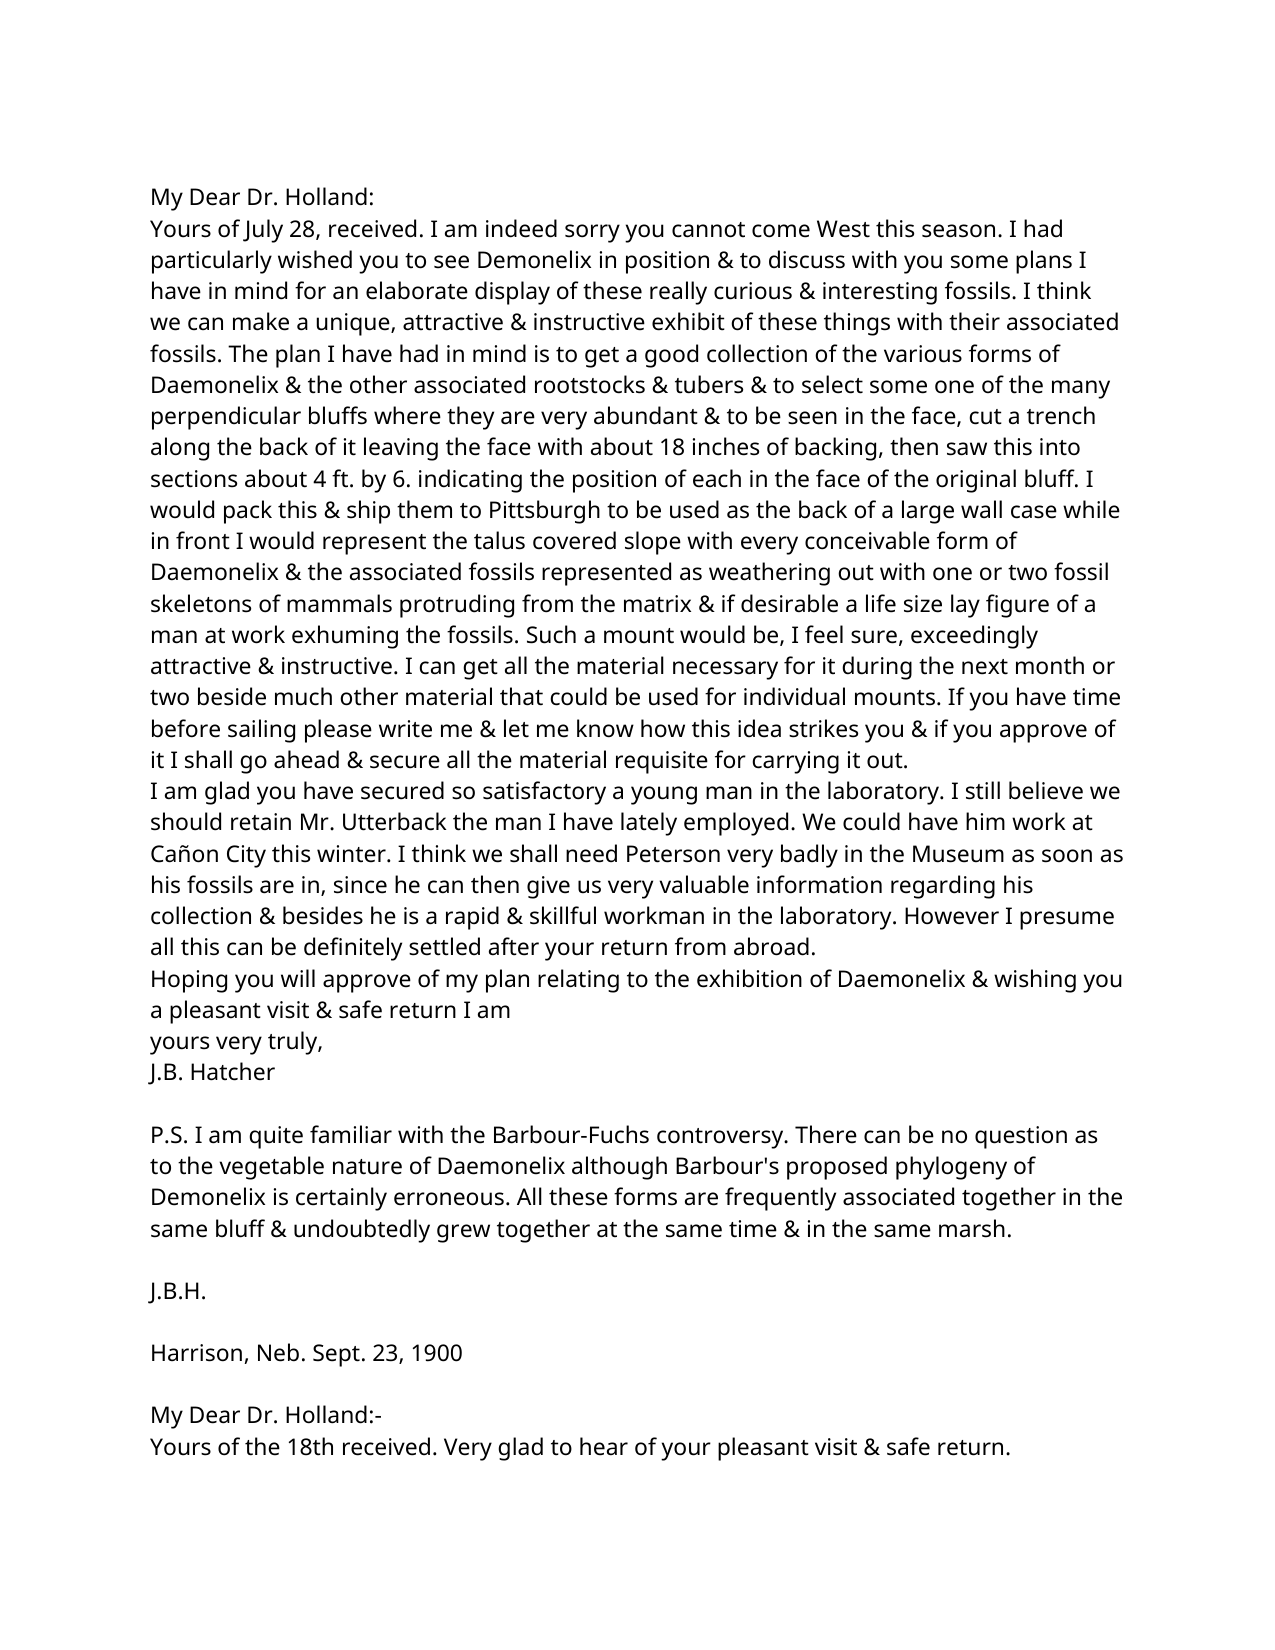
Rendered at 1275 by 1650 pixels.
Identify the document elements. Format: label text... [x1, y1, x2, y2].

text J.B. Hatcher [150, 1056, 1125, 1087]
text My Dear Dr. Holland:- [150, 1399, 1125, 1431]
text P.S. I am quite familiar with the Barbour-Fuchs controversy. There can be no question as to the vegetable nature of Daemonelix although Barbour's proposed phylogeny of Demonelix is certainly erroneous. All these forms are frequently associated together in the same bluff & undoubtedly grew together at the same time & in the same marsh. [150, 1119, 1125, 1244]
text yours very truly, [150, 1025, 1125, 1056]
text Yours of July 28, received. I am indeed sorry you cannot come West this season. I had particularly wished you to see Demonelix in position & to discuss with you some plans I have in mind for an elaborate display of these really curious & interesting fossils. I think we can make a unique, attractive & instructive exhibit of these things with their associated fossils. The plan I have had in mind is to get a good collection of the various forms of Daemonelix & the other associated rootstocks & tubers & to select some one of the many perpendicular bluffs where they are very abundant & to be seen in the face, cut a trench along the back of it leaving the face with about 18 inches of backing, then saw this into sections about 4 ft. by 6. indicating the position of each in the face of the original bluff. I would pack this & ship them to Pittsburgh to be used as the back of a large wall case while in front I would represent the talus covered slope with every conceivable form of Daemonelix & the associated fossils represented as weathering out with one or two fossil skeletons of mammals protruding from the matrix & if desirable a life size lay figure of a man at work exhuming the fossils. Such a mount would be, I feel sure, exceedingly attractive & instructive. I can get all the material necessary for it during the next month or two beside much other material that could be used for individual mounts. If you have time before sailing please write me & let me know how this idea strikes you & if you approve of it I shall go ahead & secure all the material requisite for carrying it out. [150, 212, 1125, 775]
text J.B.H. [150, 1275, 1125, 1306]
text Hoping you will approve of my plan relating to the exhibition of Daemonelix & wishing you a pleasant visit & safe return I am [150, 962, 1125, 1025]
text Yours of the 18th received. Very glad to hear of your pleasant visit & safe return. [150, 1431, 1125, 1462]
text Harrison, Neb. Sept. 23, 1900 [150, 1337, 1125, 1368]
text I am glad you have secured so satisfactory a young man in the laboratory. I still believe we should retain Mr. Utterback the man I have lately employed. We could have him work at Cañon City this winter. I think we shall need Peterson very badly in the Museum as soon as his fossils are in, since he can then give us very valuable information regarding his collection & besides he is a rapid & skillful workman in the laboratory. However I presume all this can be definitely settled after your return from abroad. [150, 775, 1125, 962]
text My Dear Dr. Holland: [150, 181, 1125, 212]
